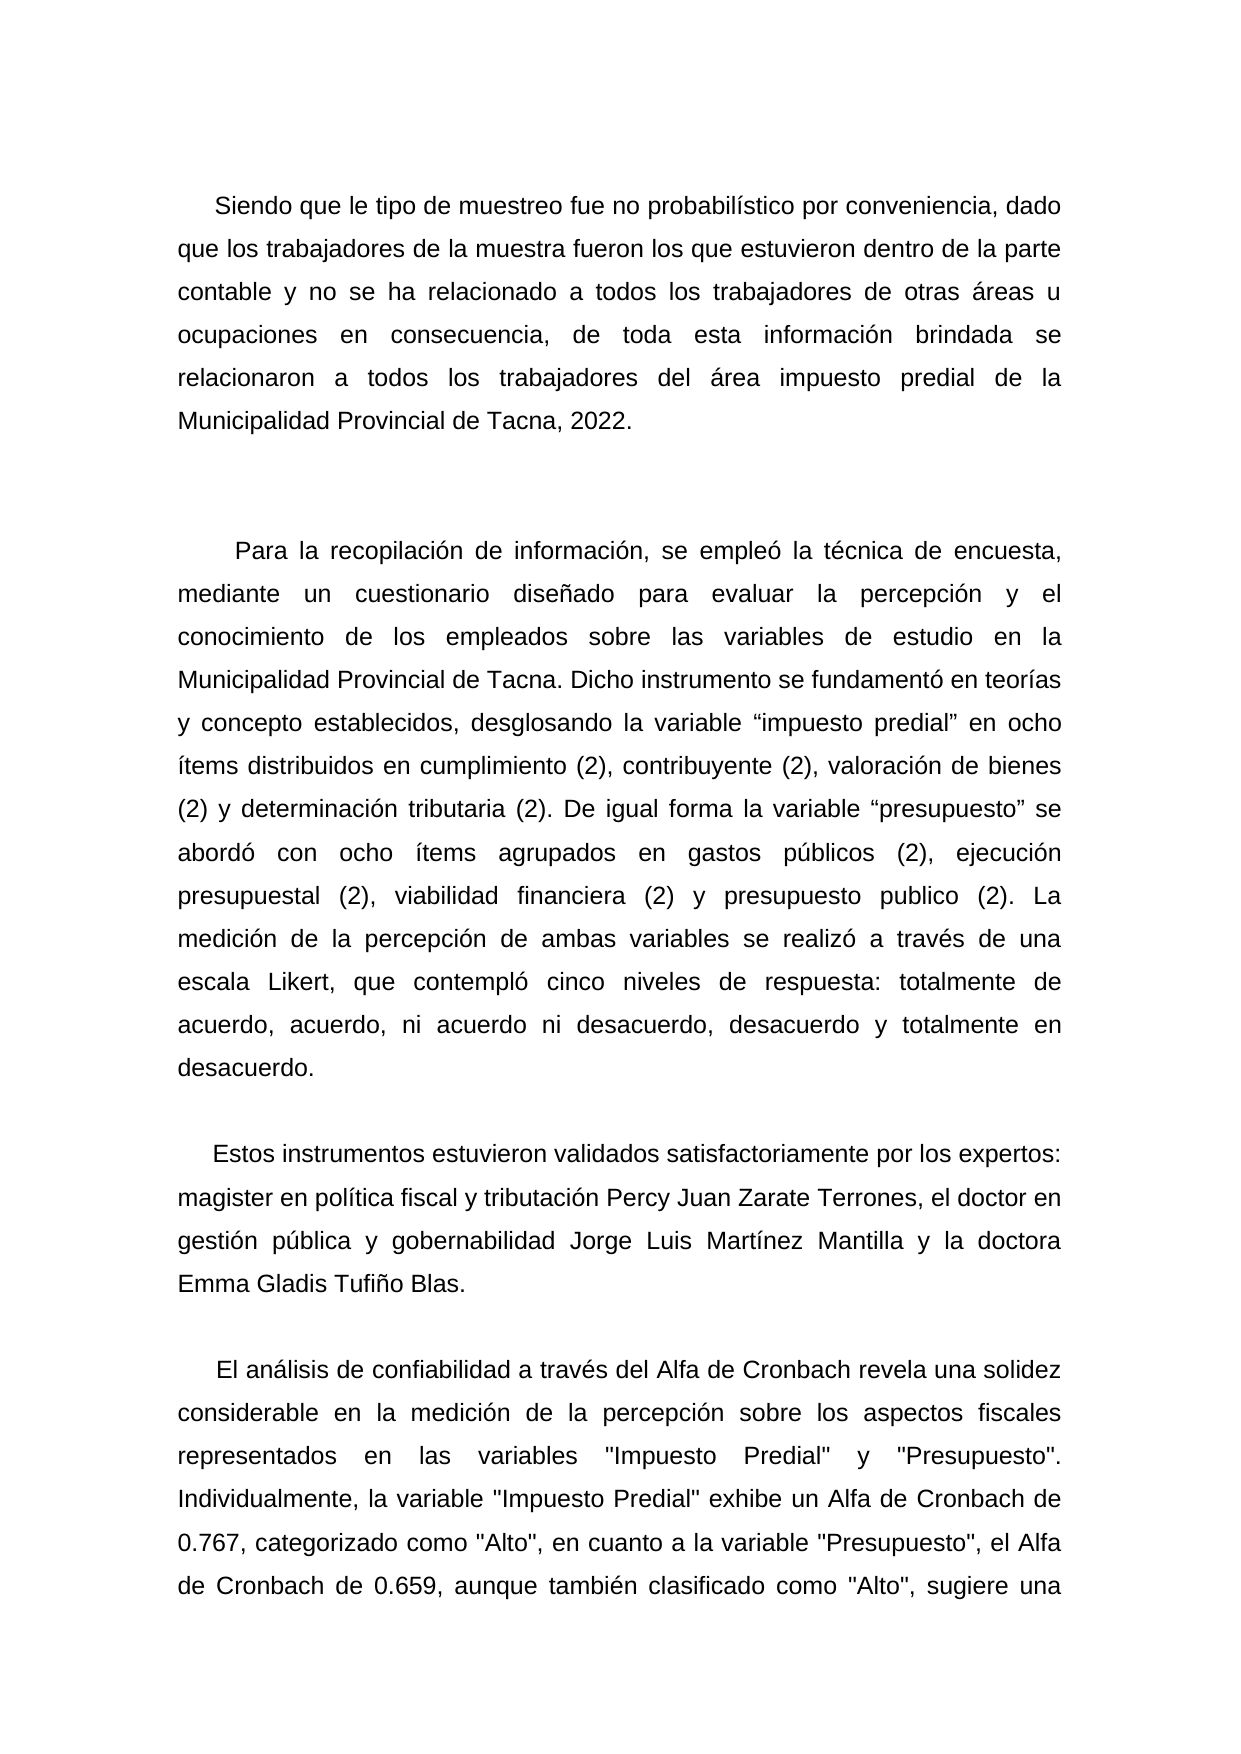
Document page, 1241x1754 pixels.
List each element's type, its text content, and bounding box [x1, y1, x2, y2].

text Para la recopilación de información, se empleó la técnica de encuesta, mediante un cuestionario diseñado para evaluar la percepción y el conocimiento de los empleados sobre las variables de estudio en la Municipalidad Provincial de Tacna. Dicho instrumento se fundamentó en teorías y concepto establecidos, desglosando la variable “impuesto predial” en ocho ítems distribuidos en cumplimiento (2), contribuyente (2), valoración de bienes (2) y determinación tributaria (2). De igual forma la variable “presupuesto” se abordó con ocho ítems agrupados en gastos públicos (2), ejecución presupuestal (2), viabilidad financiera (2) y presupuesto publico (2). La medición de la percepción de ambas variables se realizó a través de una escala Likert, que contempló cinco niveles de respuesta: totalmente de acuerdo, acuerdo, ni acuerdo ni desacuerdo, desacuerdo y totalmente en desacuerdo. [177, 536, 1063, 1082]
text Estos instrumentos estuvieron validados satisfactoriamente por los expertos: magister en política fiscal y tributación Percy Juan Zarate Terrones, el doctor en gestión pública y gobernabilidad Jorge Luis Martínez Mantilla y la doctora Emma Gladis Tufiño Blas. [177, 1139, 1063, 1298]
